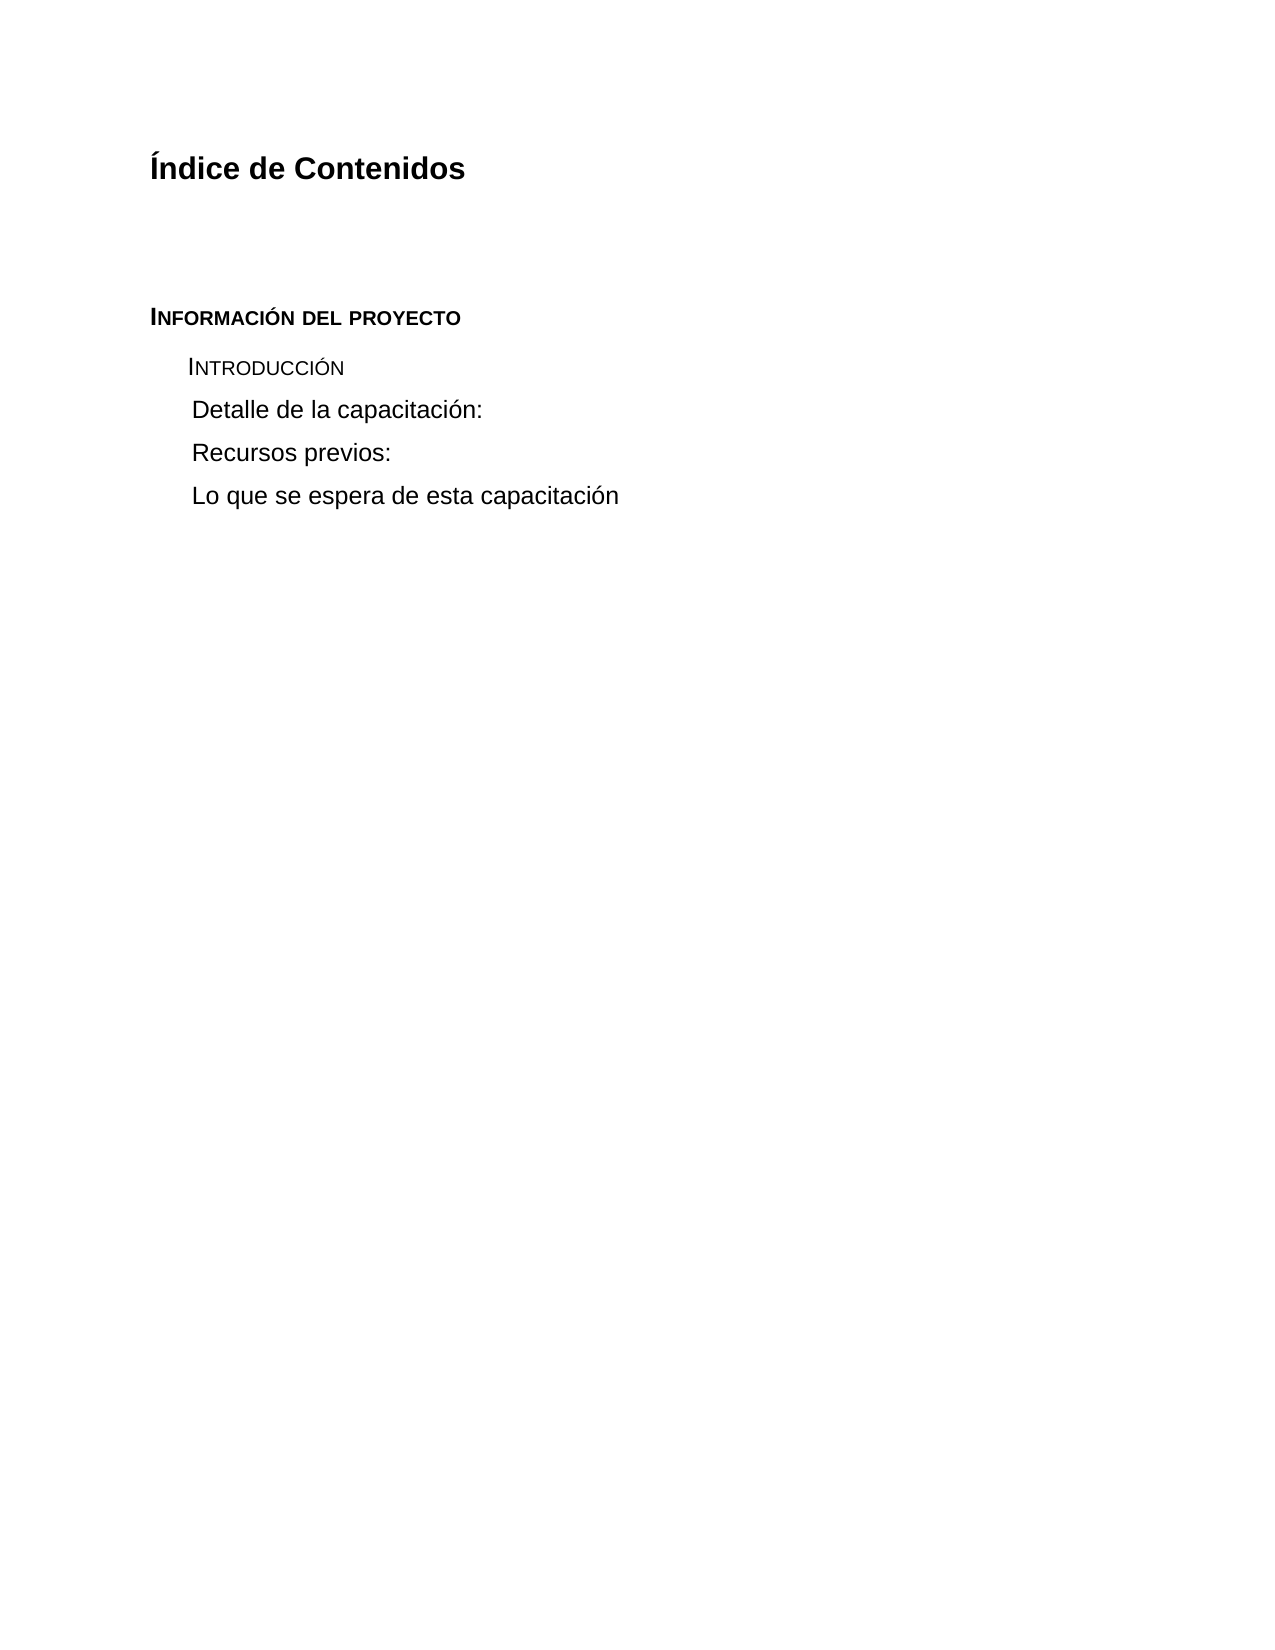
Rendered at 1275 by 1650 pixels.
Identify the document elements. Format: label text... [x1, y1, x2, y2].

title Índice de Contenidos [150, 150, 1125, 186]
